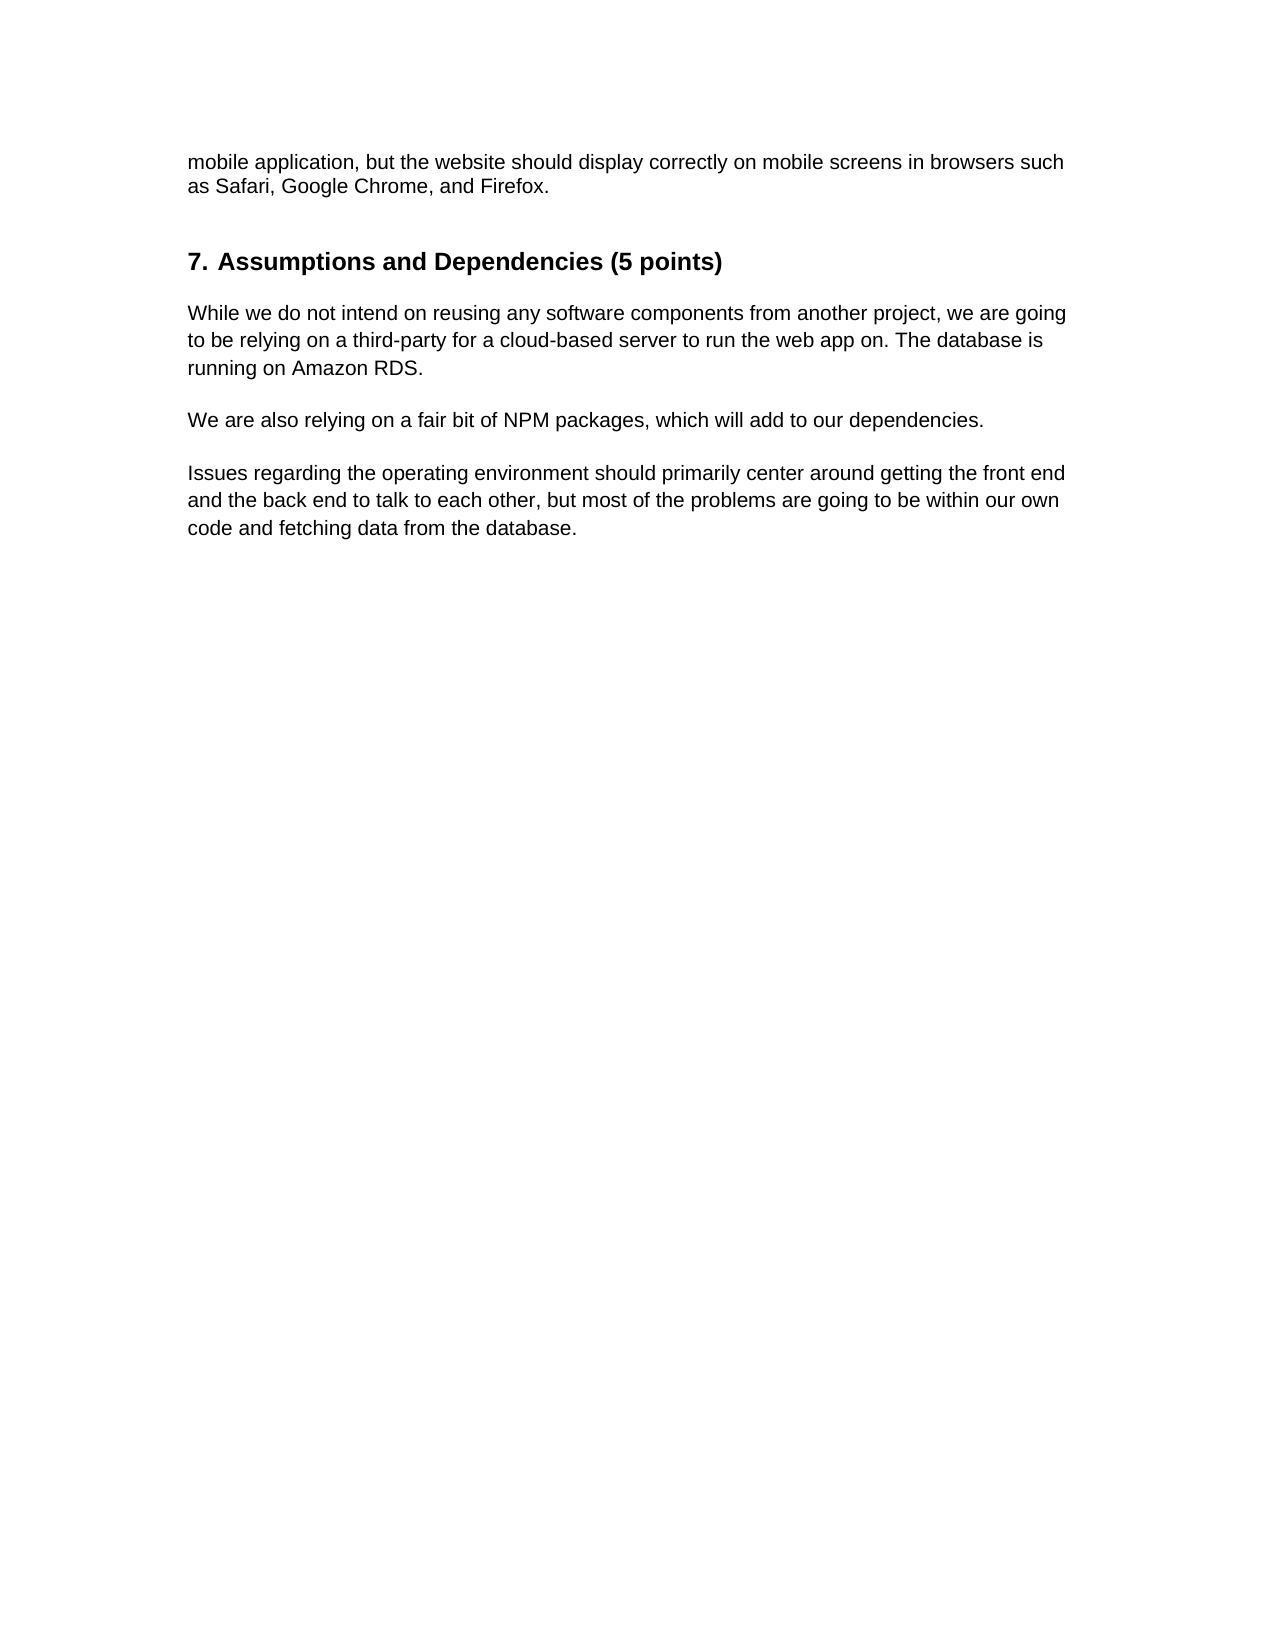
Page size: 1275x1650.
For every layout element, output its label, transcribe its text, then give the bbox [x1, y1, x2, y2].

text While we do not intend on reusing any software components from another project, we are going to be relying on a third-party for a cloud-based server to run the web app on. The database is running on Amazon RDS. [187, 301, 1087, 379]
text We are also relying on a fair bit of NPM packages, which will add to our dependencies. [187, 408, 1087, 432]
text Issues regarding the operating environment should primarily center around getting the front end and the back end to talk to each other, but most of the problems are going to be within our own code and fetching data from the database. [187, 461, 1087, 539]
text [187, 150, 1087, 198]
subtitle Assumptions and Dependencies (5 points) [187, 247, 1087, 276]
